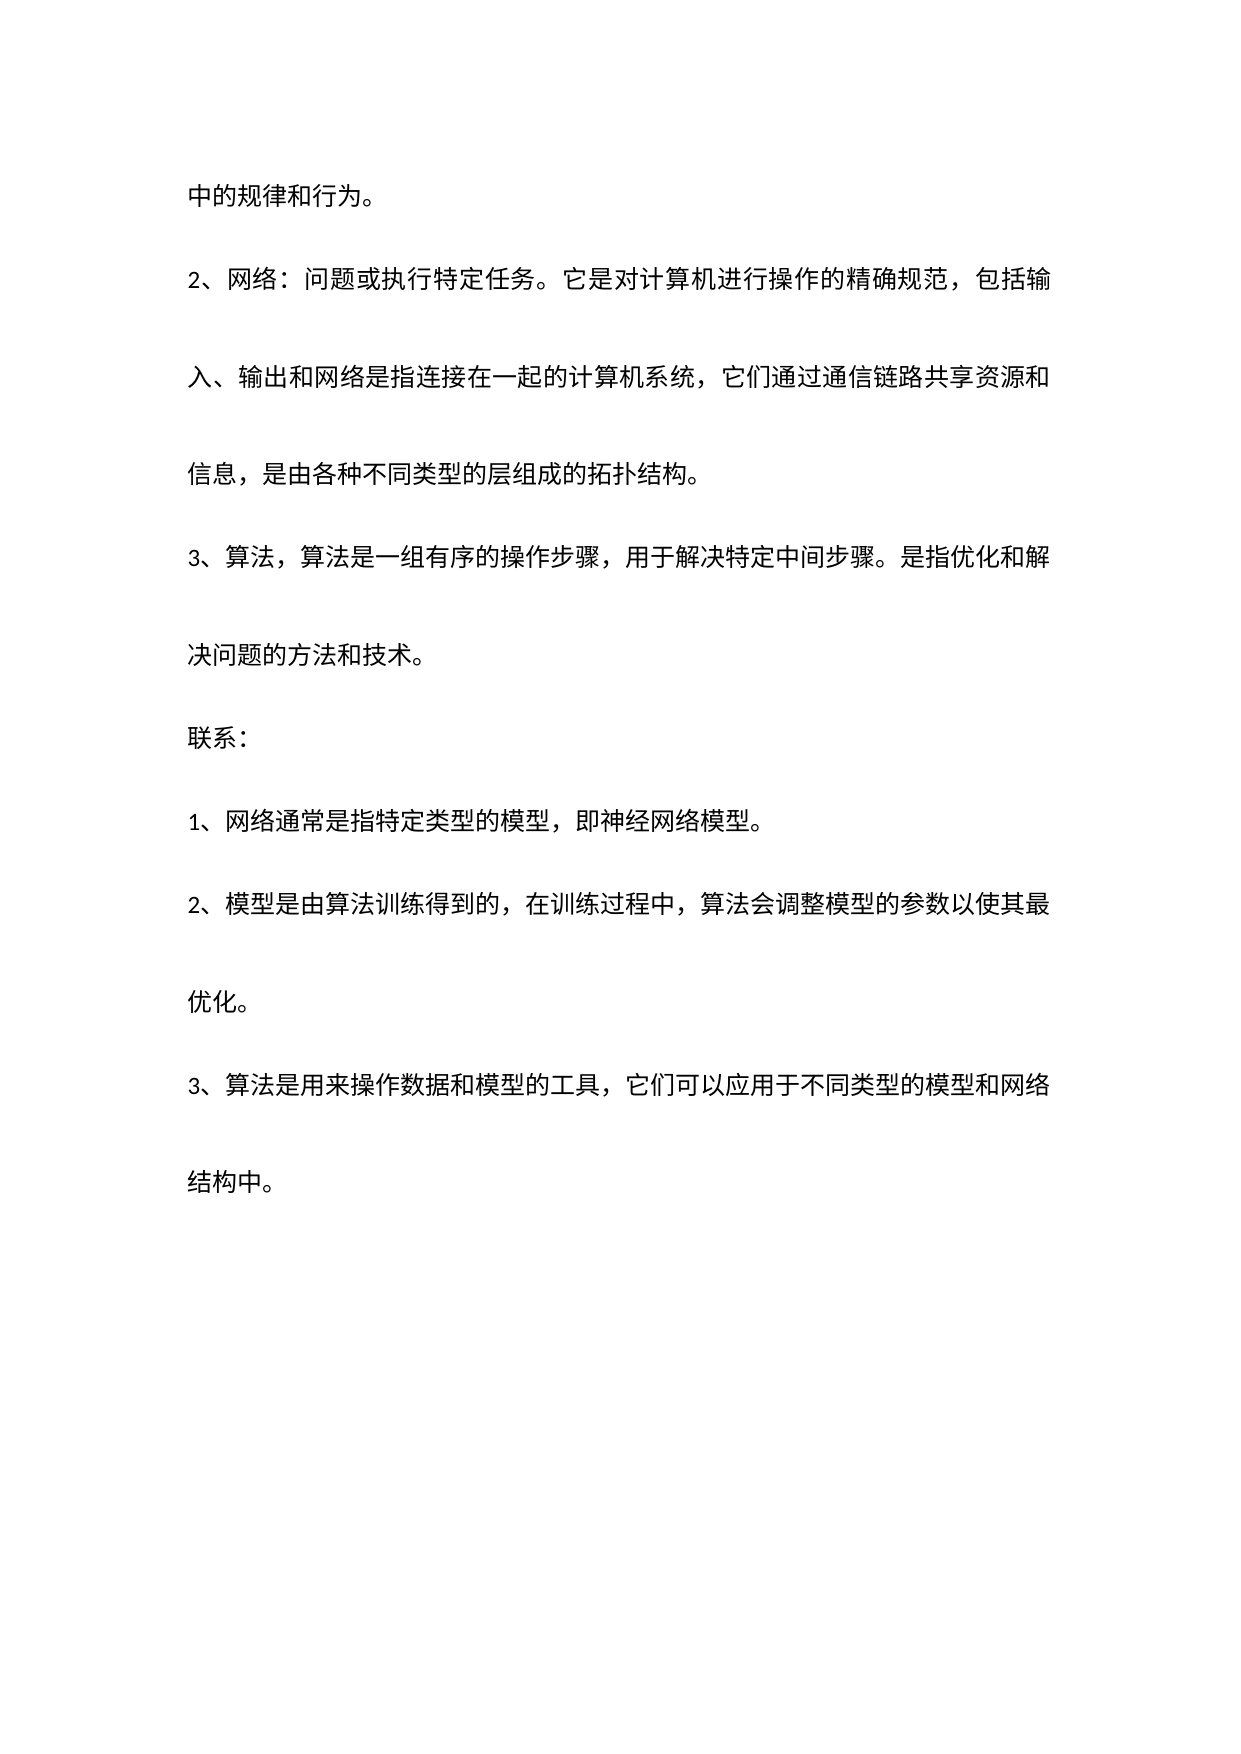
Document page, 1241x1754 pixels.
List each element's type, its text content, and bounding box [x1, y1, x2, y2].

text 2、网络：问题或执行特定任务。它是对计算机进行操作的精确规范，包括输入、输出和网络是指连接在一起的计算机系统，它们通过通信链路共享资源和信息，是由各种不同类型的层组成的拓扑结构。 [187, 245, 1053, 505]
text 联系： [187, 704, 1053, 769]
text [187, 162, 1053, 227]
text 3、算法，算法是一组有序的操作步骤，用于解决特定中间步骤。是指优化和解决问题的方法和技术。 [187, 523, 1053, 686]
text 3、算法是用来操作数据和模型的工具，它们可以应用于不同类型的模型和网络结构中。 [187, 1051, 1053, 1213]
text 2、模型是由算法训练得到的，在训练过程中，算法会调整模型的参数以使其最优化。 [187, 870, 1053, 1033]
text 1、网络通常是指特定类型的模型，即神经网络模型。 [187, 787, 1053, 852]
